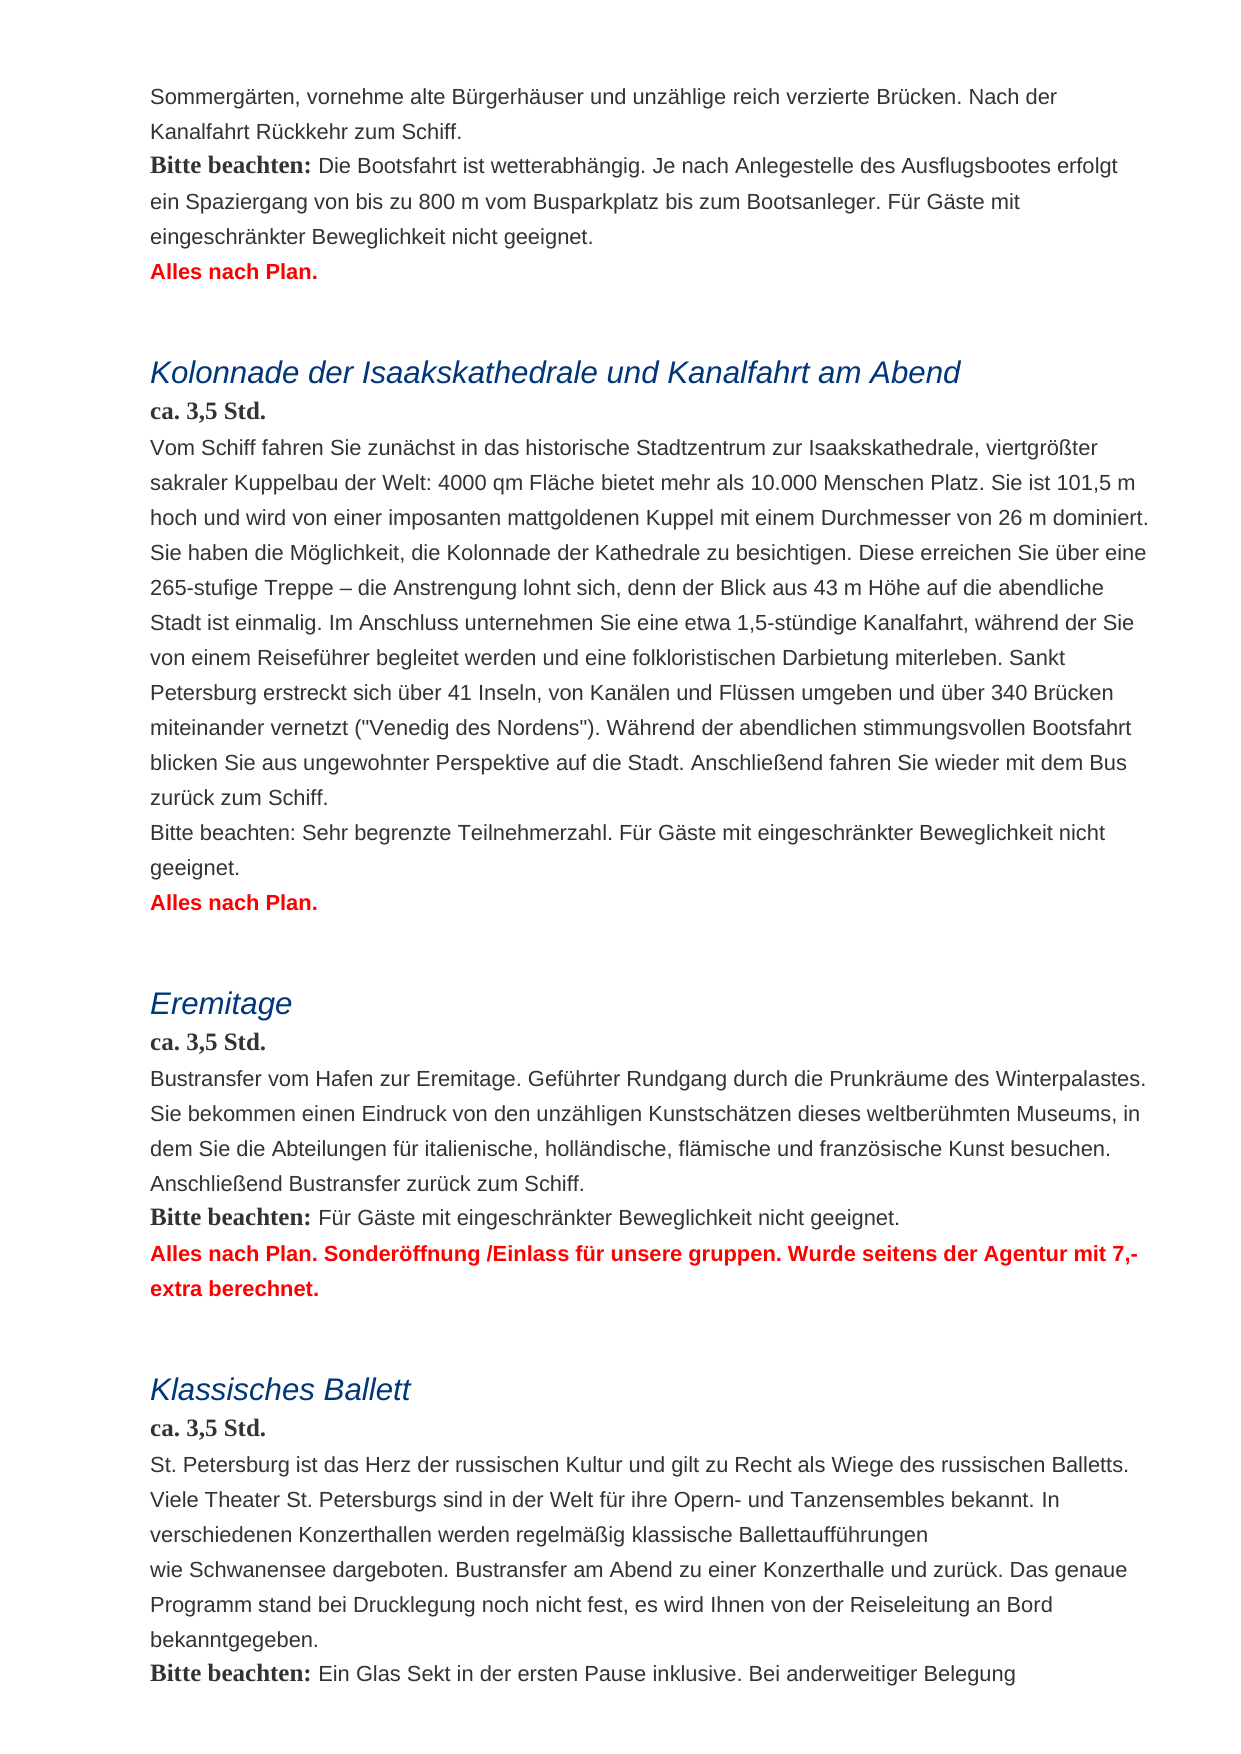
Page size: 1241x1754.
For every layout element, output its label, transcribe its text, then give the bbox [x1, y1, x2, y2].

subtitle Kolonnade der Isaakskathedrale und Kanalfahrt am Abend [150, 354, 1152, 390]
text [150, 74, 1152, 284]
text ca. 3,5 Std. Bustransfer vom Hafen zur Eremitage. Geführter Rundgang durch die Prunkräume des Winterpalastes. Sie bekommen einen Eindruck von den unzähligen Kunstschätzen dieses weltberühmten Museums, in dem Sie die Abteilungen für italienische, holländische, flämische und französische Kunst besuchen. Anschließend Bustransfer zurück zum Schiff. Bitte beachten: Für Gäste mit eingeschränkter Beweglichkeit nicht geeignet. Alles nach Plan. Sonderöffnung /Einlass für unsere gruppen. Wurde seitens der Agentur mit 7,- extra berechnet. [150, 1021, 1152, 1301]
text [150, 1407, 1152, 1687]
subtitle Klassisches Ballett [150, 1371, 1152, 1407]
subtitle Eremitage [150, 985, 1152, 1021]
text ca. 3,5 Std. Vom Schiff fahren Sie zunächst in das historische Stadtzentrum zur Isaakskathedrale, viertgrößter sakraler Kuppelbau der Welt: 4000 qm Fläche bietet mehr als 10.000 Menschen Platz. Sie ist 101,5 m hoch und wird von einer imposanten mattgoldenen Kuppel mit einem Durchmesser von 26 m dominiert. Sie haben die Möglichkeit, die Kolonnade der Kathedrale zu besichtigen. Diese erreichen Sie über eine 265-stufige Treppe – die Anstrengung lohnt sich, denn der Blick aus 43 m Höhe auf die abendliche Stadt ist einmalig. Im Anschluss unternehmen Sie eine etwa 1,5-stündige Kanalfahrt, während der Sie von einem Reiseführer begleitet werden und eine folkloristischen Darbietung miterleben. Sankt Petersburg erstreckt sich über 41 Inseln, von Kanälen und Flüssen umgeben und über 340 Brücken miteinander vernetzt ("Venedig des Nordens"). Während der abendlichen stimmungsvollen Bootsfahrt blicken Sie aus ungewohnter Perspektive auf die Stadt. Anschließend fahren Sie wieder mit dem Bus zurück zum Schiff. Bitte beachten: Sehr begrenzte Teilnehmerzahl. Für Gäste mit eingeschränkter Beweglichkeit nicht geeignet. Alles nach Plan. [150, 390, 1152, 915]
